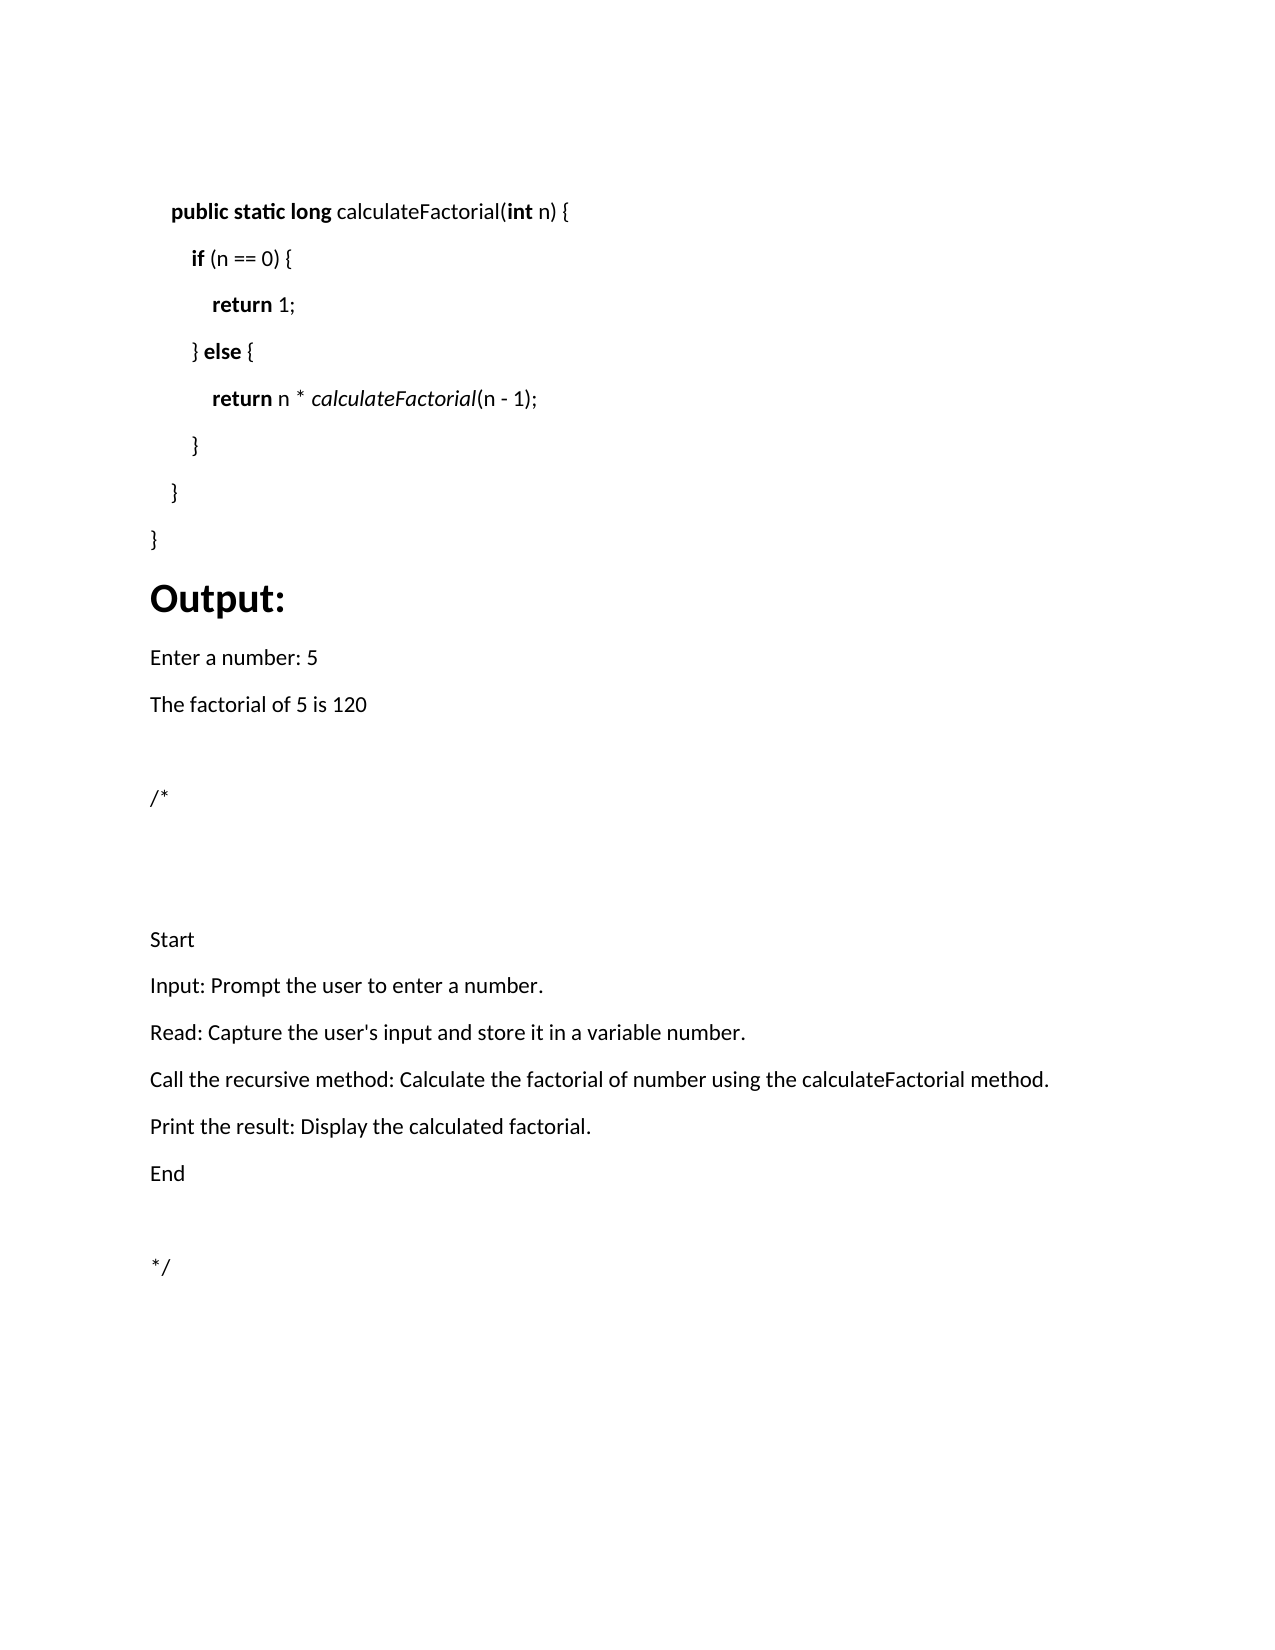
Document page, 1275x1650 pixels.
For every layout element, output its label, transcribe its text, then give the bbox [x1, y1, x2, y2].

text Call the recursive method: Calculate the factorial of number using the calculateFactorial method. [150, 1065, 1125, 1093]
text } [150, 525, 1125, 553]
text End [150, 1159, 1125, 1187]
text /* [150, 784, 1125, 812]
text Enter a number: 5 [150, 643, 1125, 671]
text The factorial of 5 is 120 [150, 690, 1125, 718]
text } else { [150, 337, 1125, 366]
text public static long calculateFactorial(int n) { [150, 197, 1125, 225]
text Input: Prompt the user to enter a number. [150, 972, 1125, 999]
text if (n == 0) { [150, 244, 1125, 272]
text Start [150, 925, 1125, 953]
text return 1; [150, 291, 1125, 319]
text Read: Capture the user's input and store it in a variable number. [150, 1018, 1125, 1046]
text } [150, 431, 1125, 459]
text return n * calculateFactorial(n - 1); [150, 384, 1125, 412]
text } [150, 478, 1125, 506]
text Output: [150, 572, 1125, 623]
text */ [150, 1253, 1125, 1281]
text Print the result: Display the calculated factorial. [150, 1112, 1125, 1140]
